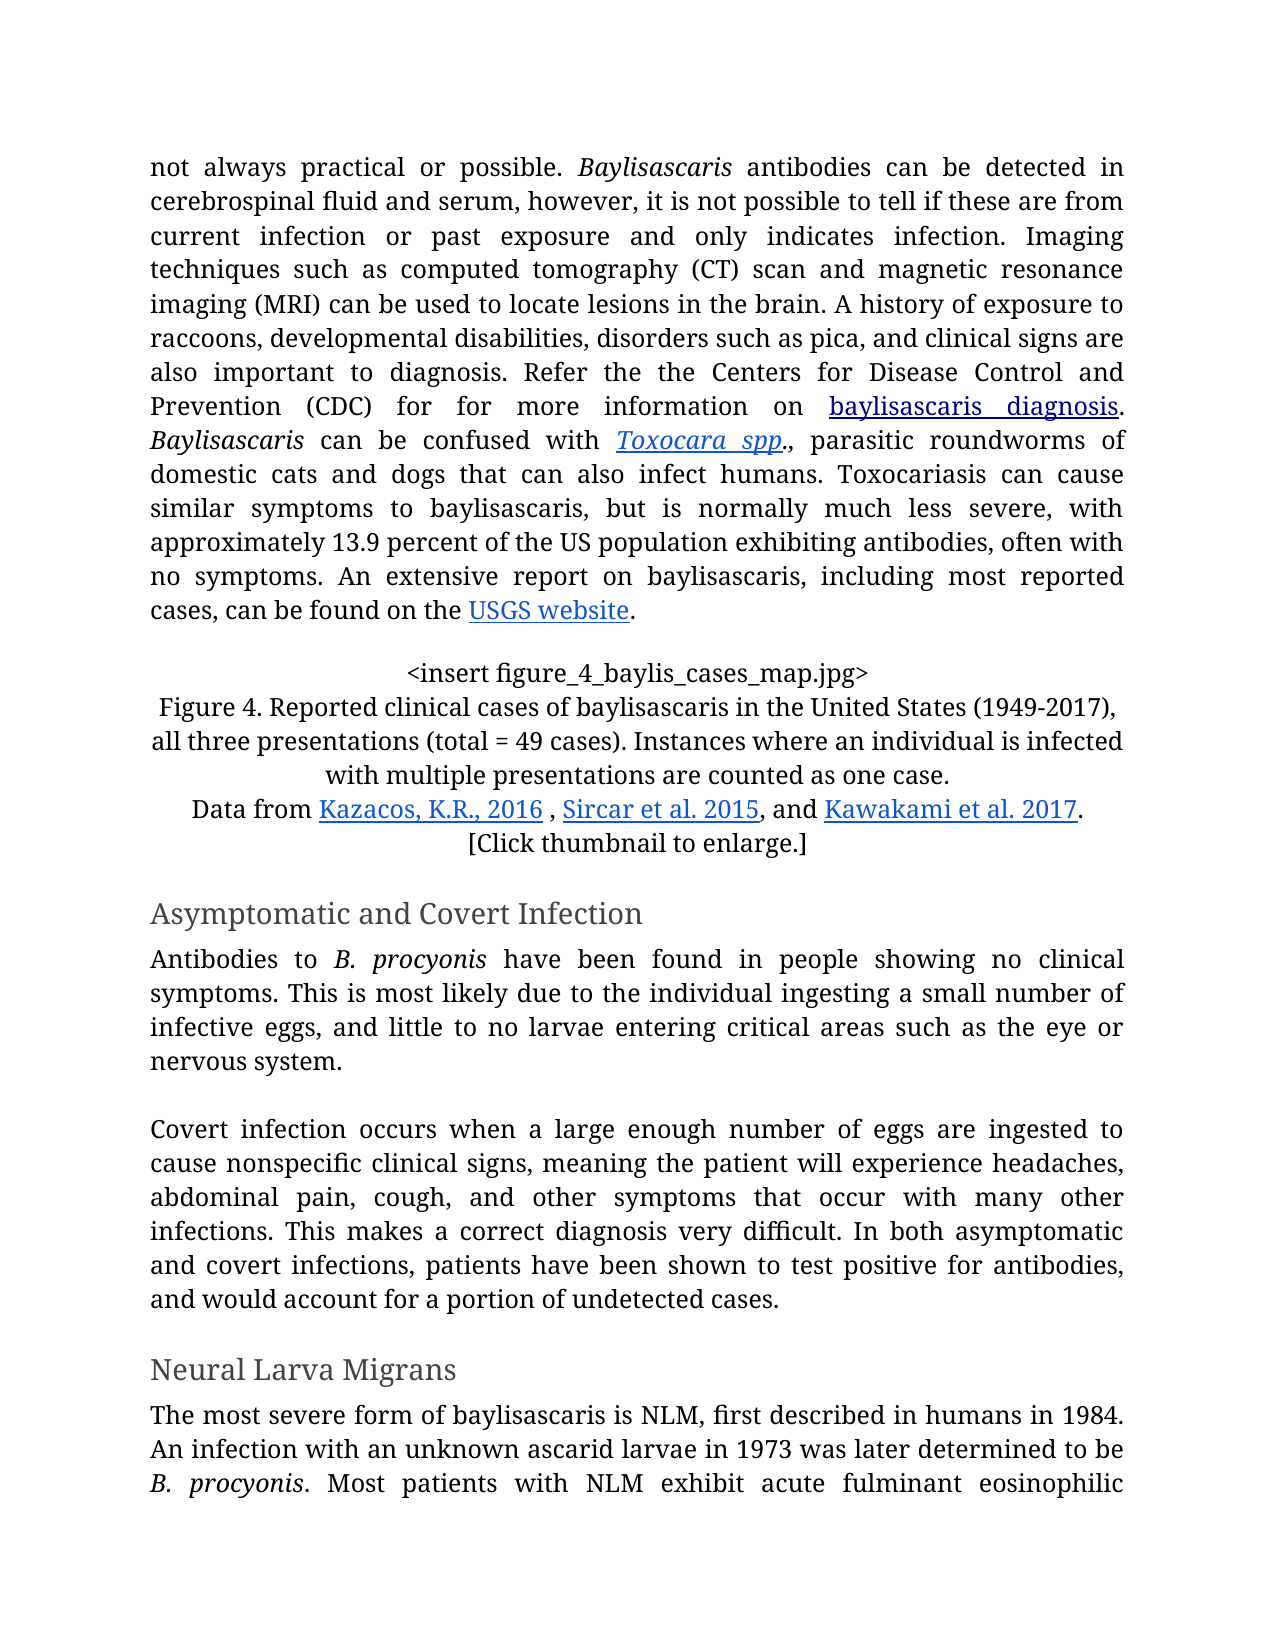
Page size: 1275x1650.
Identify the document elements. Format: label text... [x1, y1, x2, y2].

subtitle Asymptomatic and Covert Infection [150, 893, 1125, 933]
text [150, 1397, 1125, 1499]
text Data from Kazacos, K.R., 2016 , Sircar et al. 2015, and Kawakami et al. 2017. [150, 792, 1125, 826]
text <insert figure_4_baylis_cases_map.jpg> [150, 656, 1125, 690]
text Figure 4. Reported clinical cases of baylisascaris in the United States (1949-2017), all three presentations (total = 49 cases). Instances where an individual is infected with multiple presentations are counted as one case. [150, 690, 1125, 792]
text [150, 150, 1125, 627]
text [Click thumbnail to enlarge.] [150, 826, 1125, 860]
text Covert infection occurs when a large enough number of eggs are ingested to cause nonspecific clinical signs, meaning the patient will experience headaches, abdominal pain, cough, and other symptoms that occur with many other infections. This makes a correct diagnosis very difficult. In both asymptomatic and covert infections, patients have been shown to test positive for antibodies, and would account for a portion of undetected cases. [150, 1112, 1125, 1316]
text Antibodies to B. procyonis have been found in people showing no clinical symptoms. This is most likely due to the individual ingesting a small number of infective eggs, and little to no larvae entering critical areas such as the eye or nervous system. [150, 941, 1125, 1078]
subtitle Neural Larva Migrans [150, 1349, 1125, 1389]
